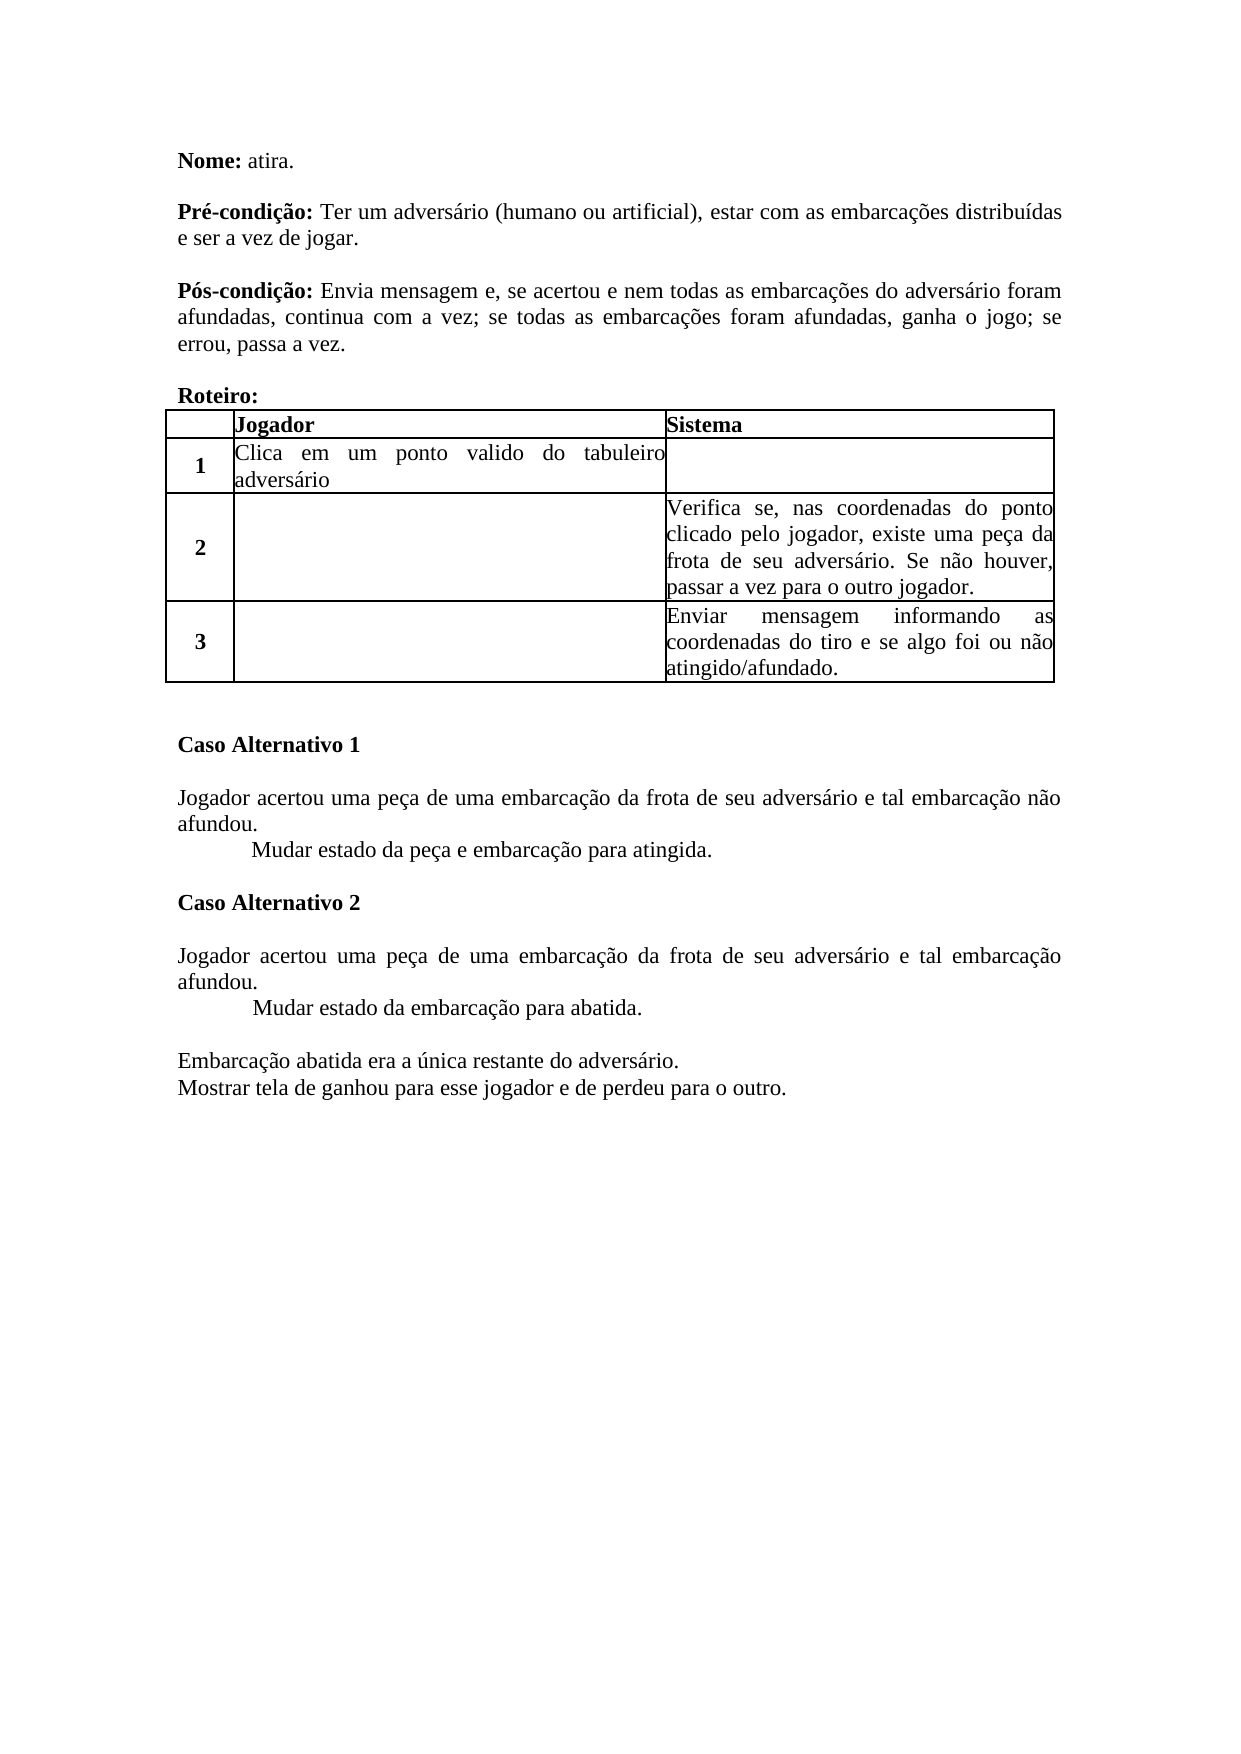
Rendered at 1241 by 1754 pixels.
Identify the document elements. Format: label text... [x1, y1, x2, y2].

table_cell Clica em um ponto valido do tabuleiro adversário [235, 439, 665, 492]
text Roteiro: [177, 382, 1063, 409]
table_cell [235, 494, 665, 599]
text Caso Alternativo 1 [177, 731, 1063, 757]
text Caso Alternativo 2 [177, 889, 1063, 915]
table_cell 1 [167, 439, 233, 492]
table_cell Verifica se, nas coordenadas do ponto clicado pelo jogador, existe uma peça da frota de seu adversário. Se não houver, passar a vez para o outro jogador. [667, 494, 1053, 599]
table_cell [667, 439, 1053, 492]
table_cell [235, 602, 665, 681]
text Nome: atira. [177, 148, 1063, 174]
text Mudar estado da peça e embarcação para atingida. [177, 836, 1063, 863]
table_header Sistema [667, 411, 1053, 437]
table_cell 2 [167, 494, 233, 599]
table_cell Enviar mensagem informando as coordenadas do tiro e se algo foi ou não atingido/afundado. [667, 602, 1053, 681]
text Pós-condição: Envia mensagem e, se acertou e nem todas as embarcações do adversário foram afundadas, continua com a vez; se todas as embarcações foram afundadas, ganha o jogo; se errou, passa a vez. [177, 277, 1063, 356]
table_header Jogador [235, 411, 665, 437]
table_header [167, 411, 233, 437]
text Jogador acertou uma peça de uma embarcação da frota de seu adversário e tal embarcação não afundou. [177, 784, 1063, 836]
text Embarcação abatida era a única restante do adversário. [177, 1047, 1063, 1073]
text Mostrar tela de ganhou para esse jogador e de perdeu para o outro. [177, 1073, 1063, 1100]
text Jogador acertou uma peça de uma embarcação da frota de seu adversário e tal embarcação afundou. [177, 942, 1063, 994]
text Mudar estado da embarcação para abatida. [252, 994, 1063, 1021]
text Pré-condição: Ter um adversário (humano ou artificial), estar com as embarcações distribuídas e ser a vez de jogar. [177, 198, 1063, 251]
table_cell 3 [167, 602, 233, 681]
